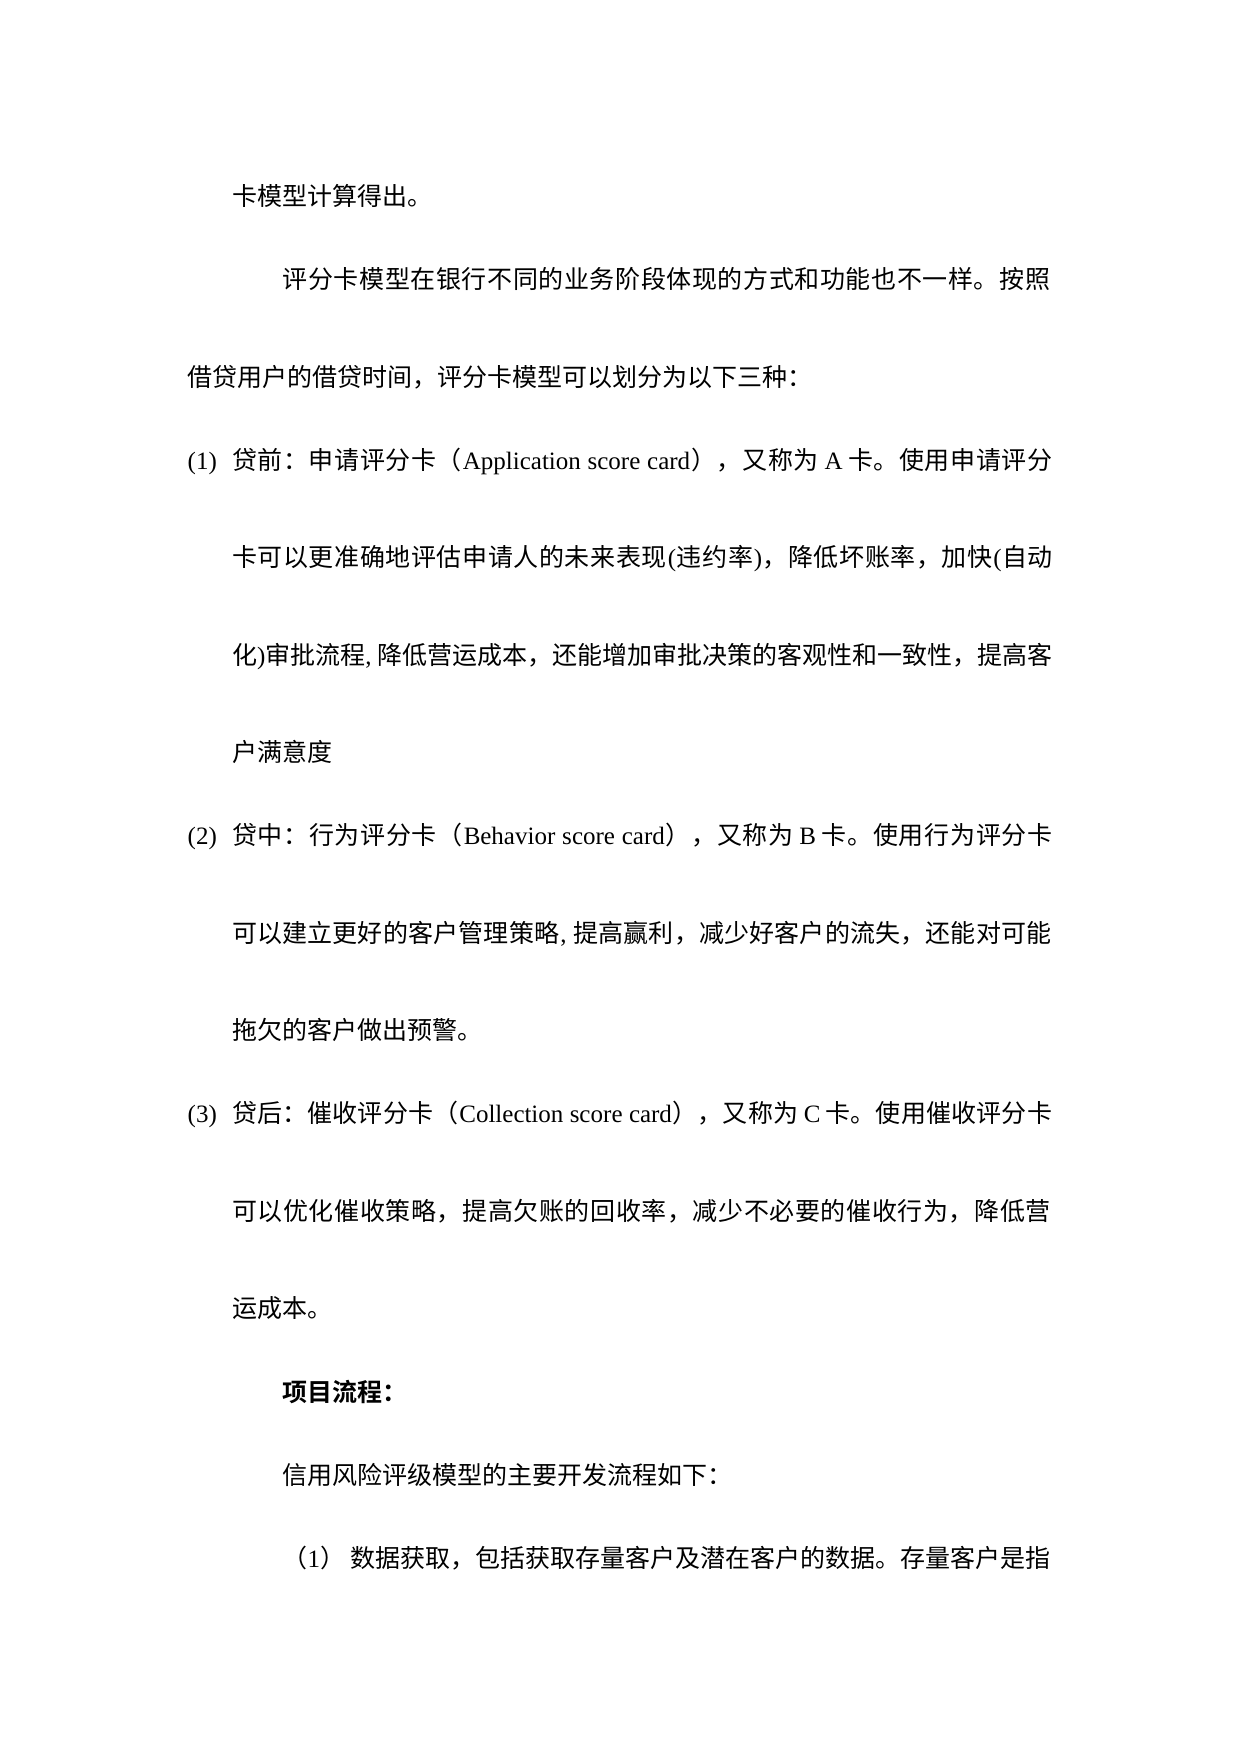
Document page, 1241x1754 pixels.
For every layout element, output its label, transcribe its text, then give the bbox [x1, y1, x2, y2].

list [187, 162, 1053, 227]
text 评分卡模型在银行不同的业务阶段体现的方式和功能也不一样。按照借贷用户的借贷时间，评分卡模型可以划分为以下三种： [187, 245, 1053, 408]
text 信用风险评级模型的主要开发流程如下： [187, 1441, 1053, 1506]
list 贷中：行为评分卡（Behavior score card），又称为B卡。使用行为评分卡可以建立更好的客户管理策略, 提高赢利，减少好客户的流失，还能对可能拖欠的客户做出预警。 [187, 801, 1053, 1061]
list 贷前：申请评分卡（Application score card），又称为A卡。使用申请评分卡可以更准确地评估申请人的未来表现(违约率)，降低坏账率，加快(自动化)审批流程, 降低营运成本，还能增加审批决策的客观性和一致性，提高客户满意度 [187, 426, 1053, 783]
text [187, 1524, 1053, 1589]
subtitle 项目流程： [187, 1358, 1053, 1423]
list 贷后：催收评分卡（Collection score card），又称为C卡。使用催收评分卡可以优化催收策略，提高欠账的回收率，减少不必要的催收行为，降低营运成本。 [187, 1079, 1053, 1339]
